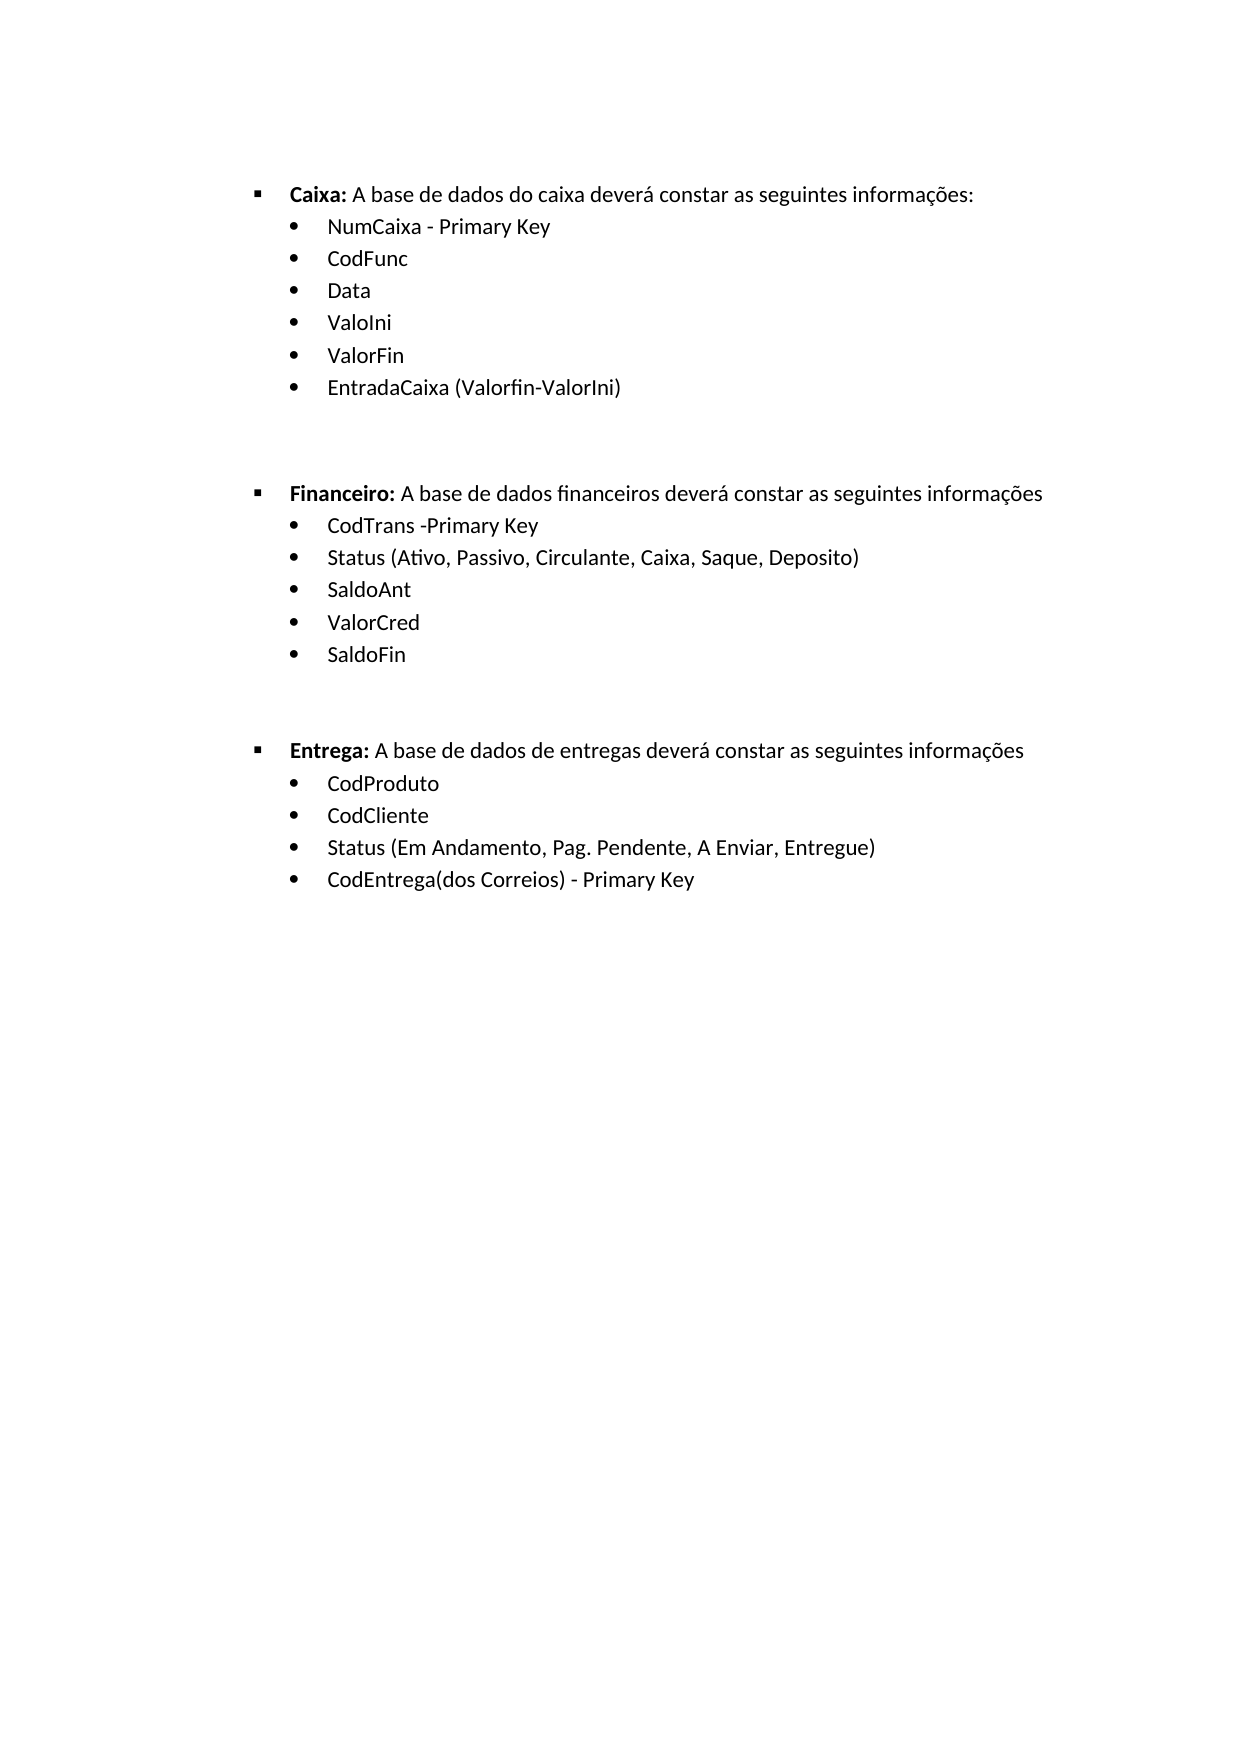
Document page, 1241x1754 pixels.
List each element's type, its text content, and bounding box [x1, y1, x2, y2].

list ValoIni [290, 308, 1063, 337]
list CodEntrega(dos Correios) - Primary Key [290, 865, 1063, 893]
list Data [290, 276, 1063, 304]
list CodFunc [290, 244, 1063, 272]
list ValorFin [290, 341, 1063, 369]
list CodProduto [290, 769, 1063, 797]
list CodTrans -Primary Key [290, 511, 1063, 539]
list Entrega: A base de dados de entregas deverá constar as seguintes informações [252, 736, 1063, 764]
list ValorCred [290, 608, 1063, 636]
list Financeiro: A base de dados financeiros deverá constar as seguintes informações [252, 479, 1063, 507]
list Status (Ativo, Passivo, Circulante, Caixa, Saque, Deposito) [290, 543, 1063, 571]
list NumCaixa - Primary Key [290, 212, 1063, 240]
list EntradaCaixa (Valorfin-ValorIni) [290, 373, 1063, 401]
list SaldoAnt [290, 576, 1063, 603]
list CodCliente [290, 801, 1063, 829]
list SaldoFin [290, 640, 1063, 668]
list Status (Em Andamento, Pag. Pendente, A Enviar, Entregue) [290, 833, 1063, 861]
list Caixa: A base de dados do caixa deverá constar as seguintes informações: [252, 180, 1063, 208]
